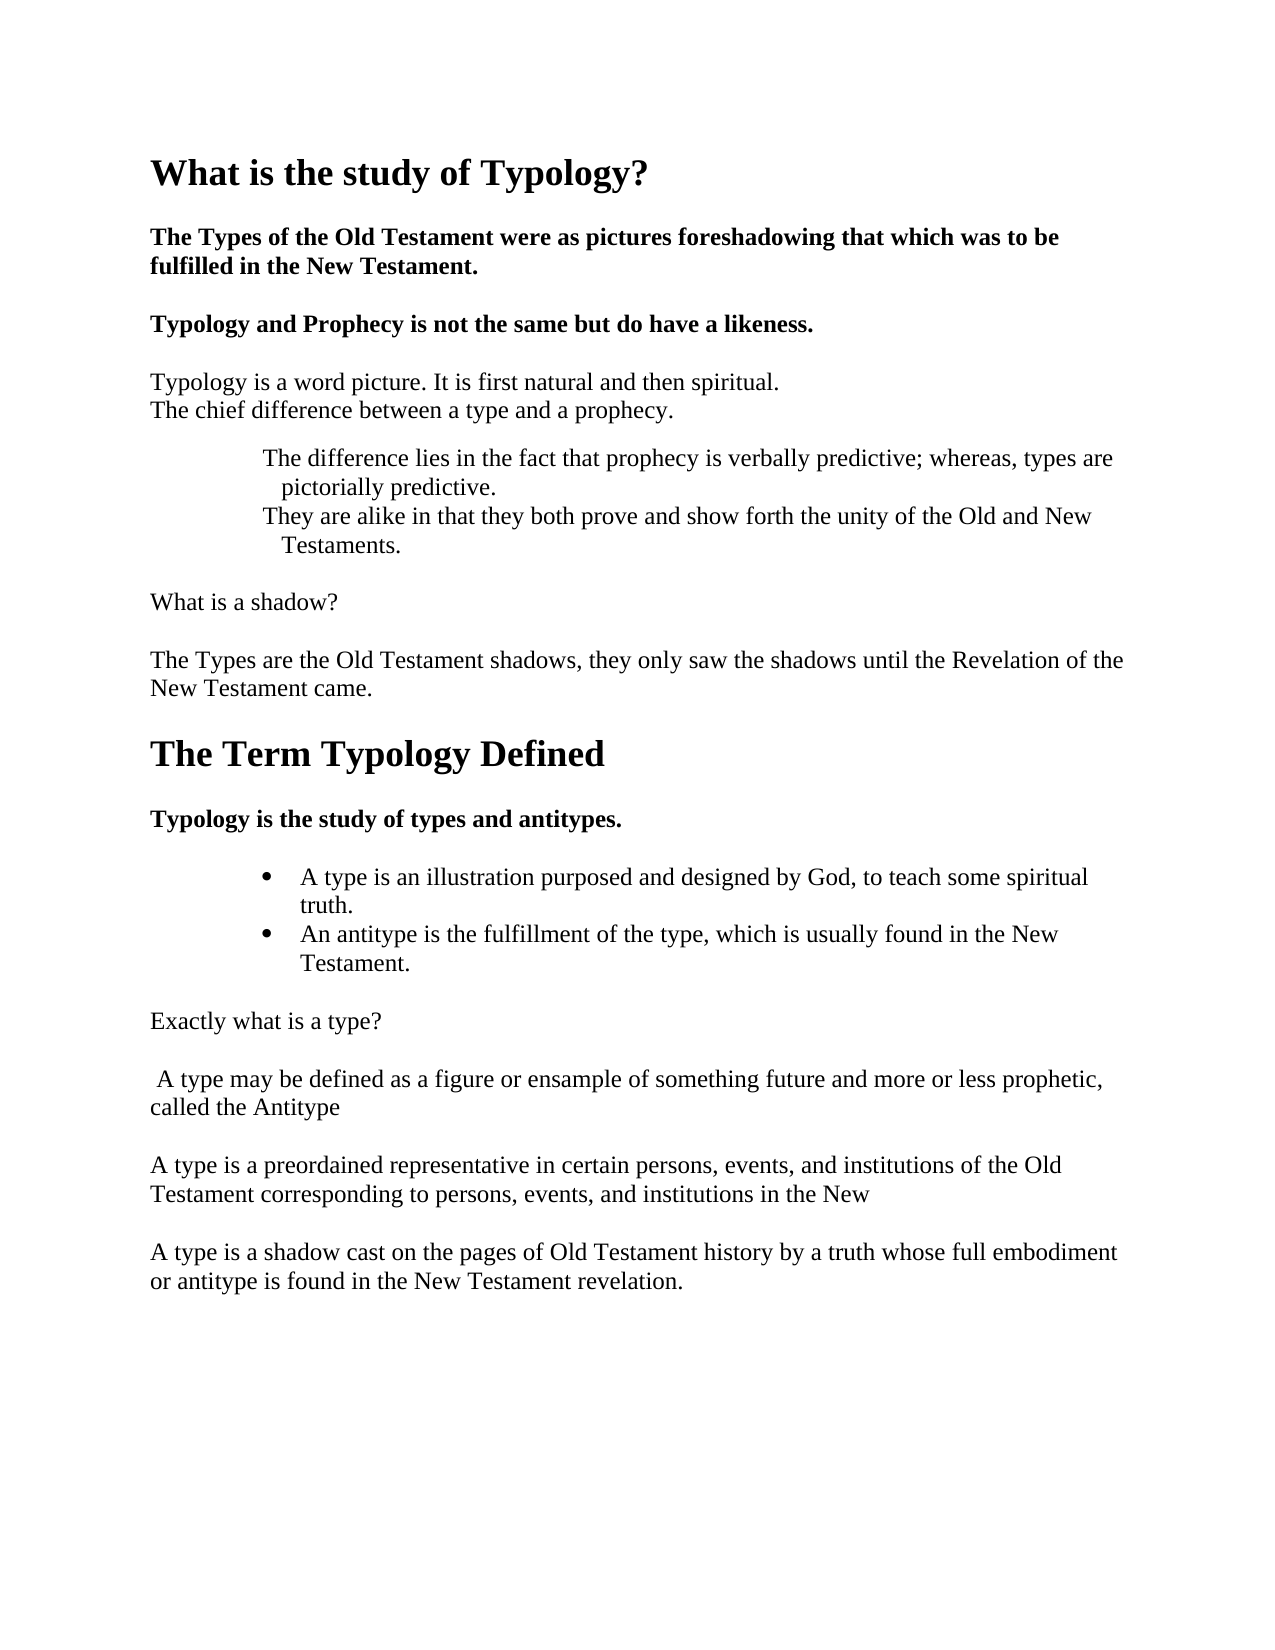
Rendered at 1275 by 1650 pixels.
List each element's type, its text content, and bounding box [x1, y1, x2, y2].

subtitle Typology is the study of types and antitypes. [150, 804, 1125, 832]
text What is a shadow? [150, 587, 1125, 616]
subtitle Typology and Prophecy is not the same but do have a likeness. [150, 309, 1125, 338]
text A type is a shadow cast on the pages of Old Testament history by a truth whose full embodiment or antitype is found in the New Testament revelation. [150, 1237, 1125, 1294]
subtitle The Types of the Old Testament were as pictures foreshadowing that which was to be fulfilled in the New Testament. [150, 222, 1125, 280]
text The Types are the Old Testament shadows, they only saw the shadows until the Revelation of the New Testament came. [150, 645, 1125, 702]
text They are alike in that they both prove and show forth the unity of the Old and New Testaments. [262, 501, 1125, 558]
text A type may be defined as a figure or ensample of something future and more or less prophetic, called the Antitype [150, 1064, 1125, 1121]
text The difference lies in the fact that prophecy is verbally predictive; whereas, types are pictorially predictive. [262, 443, 1125, 501]
list An antitype is the fulfillment of the type, which is usually found in the New Testament. [262, 919, 1125, 977]
list A type is an illustration purposed and designed by God, to teach some spiritual truth. [262, 862, 1125, 919]
text The chief difference between a type and a prophecy. [150, 396, 1125, 424]
text A type is a preordained representative in certain persons, events, and institutions of the Old Testament corresponding to persons, events, and institutions in the New [150, 1150, 1125, 1208]
text Exactly what is a type? [150, 1006, 1125, 1034]
subtitle The Term Typology Defined [150, 731, 1125, 774]
text Typology is a word picture. It is first natural and then spiritual. [150, 367, 1125, 396]
subtitle What is the study of Typology? [150, 150, 1125, 193]
